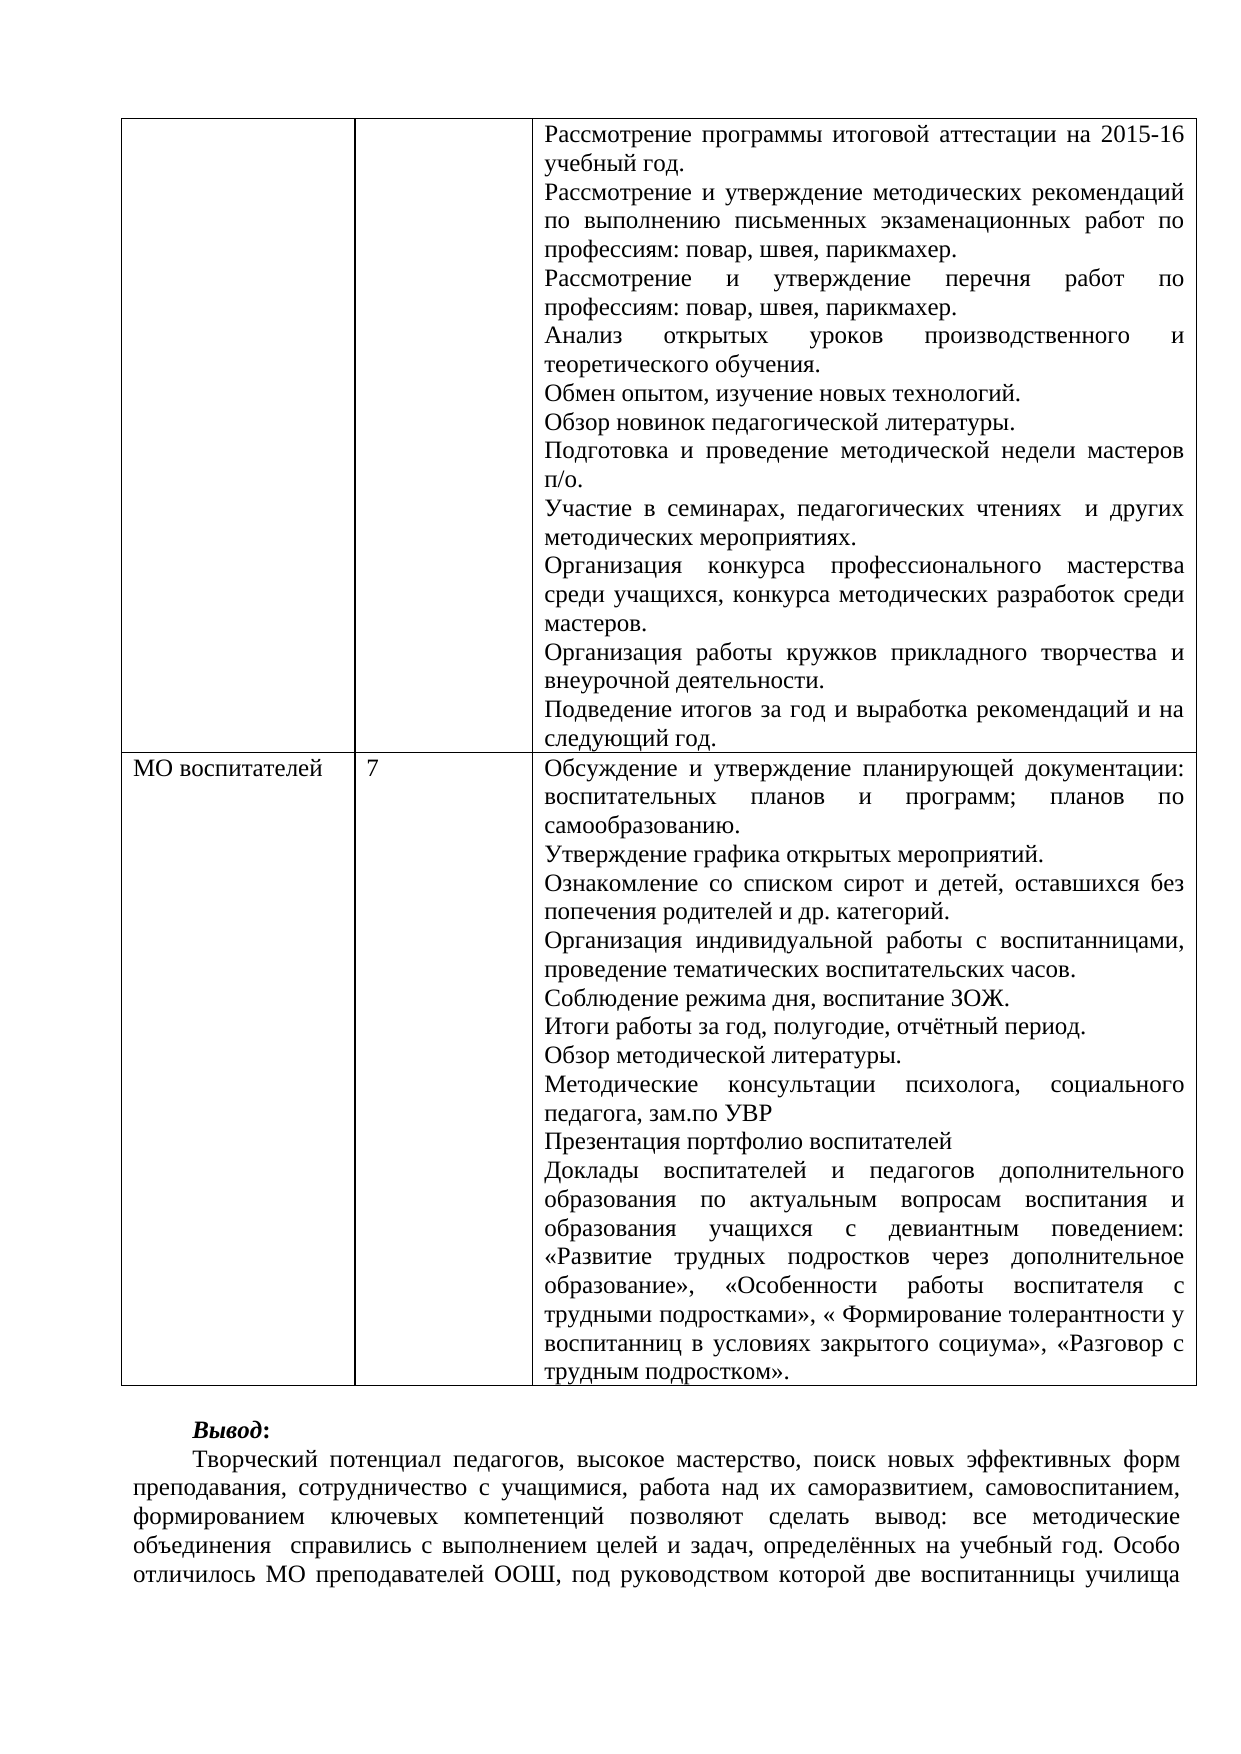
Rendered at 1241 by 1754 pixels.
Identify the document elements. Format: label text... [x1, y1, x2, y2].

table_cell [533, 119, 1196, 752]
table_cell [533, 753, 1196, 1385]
text Вывод: [133, 1415, 1181, 1444]
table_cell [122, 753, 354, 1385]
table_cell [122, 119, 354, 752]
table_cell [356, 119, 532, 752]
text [133, 1444, 1181, 1587]
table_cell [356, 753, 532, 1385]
